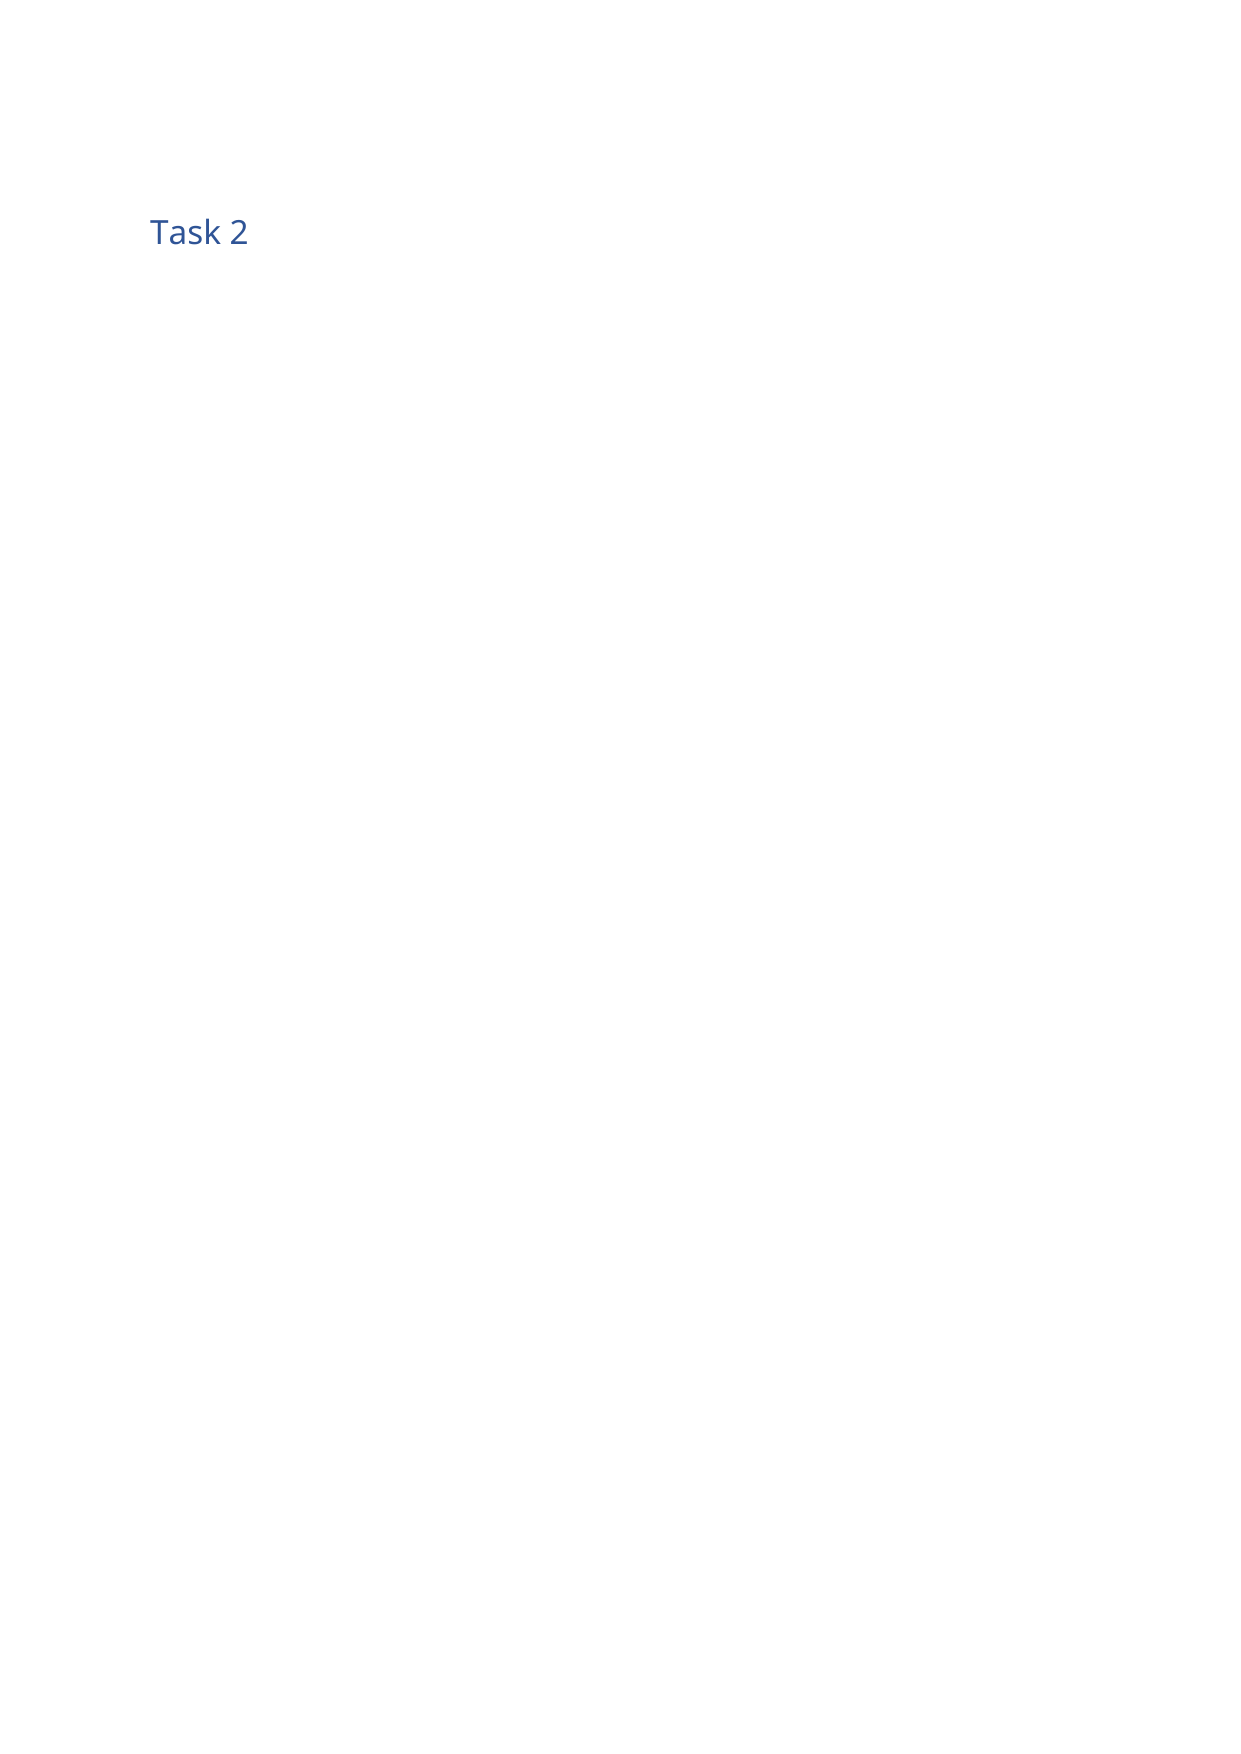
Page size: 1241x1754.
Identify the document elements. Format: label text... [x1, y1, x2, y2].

subtitle Task 2 [150, 209, 1090, 254]
